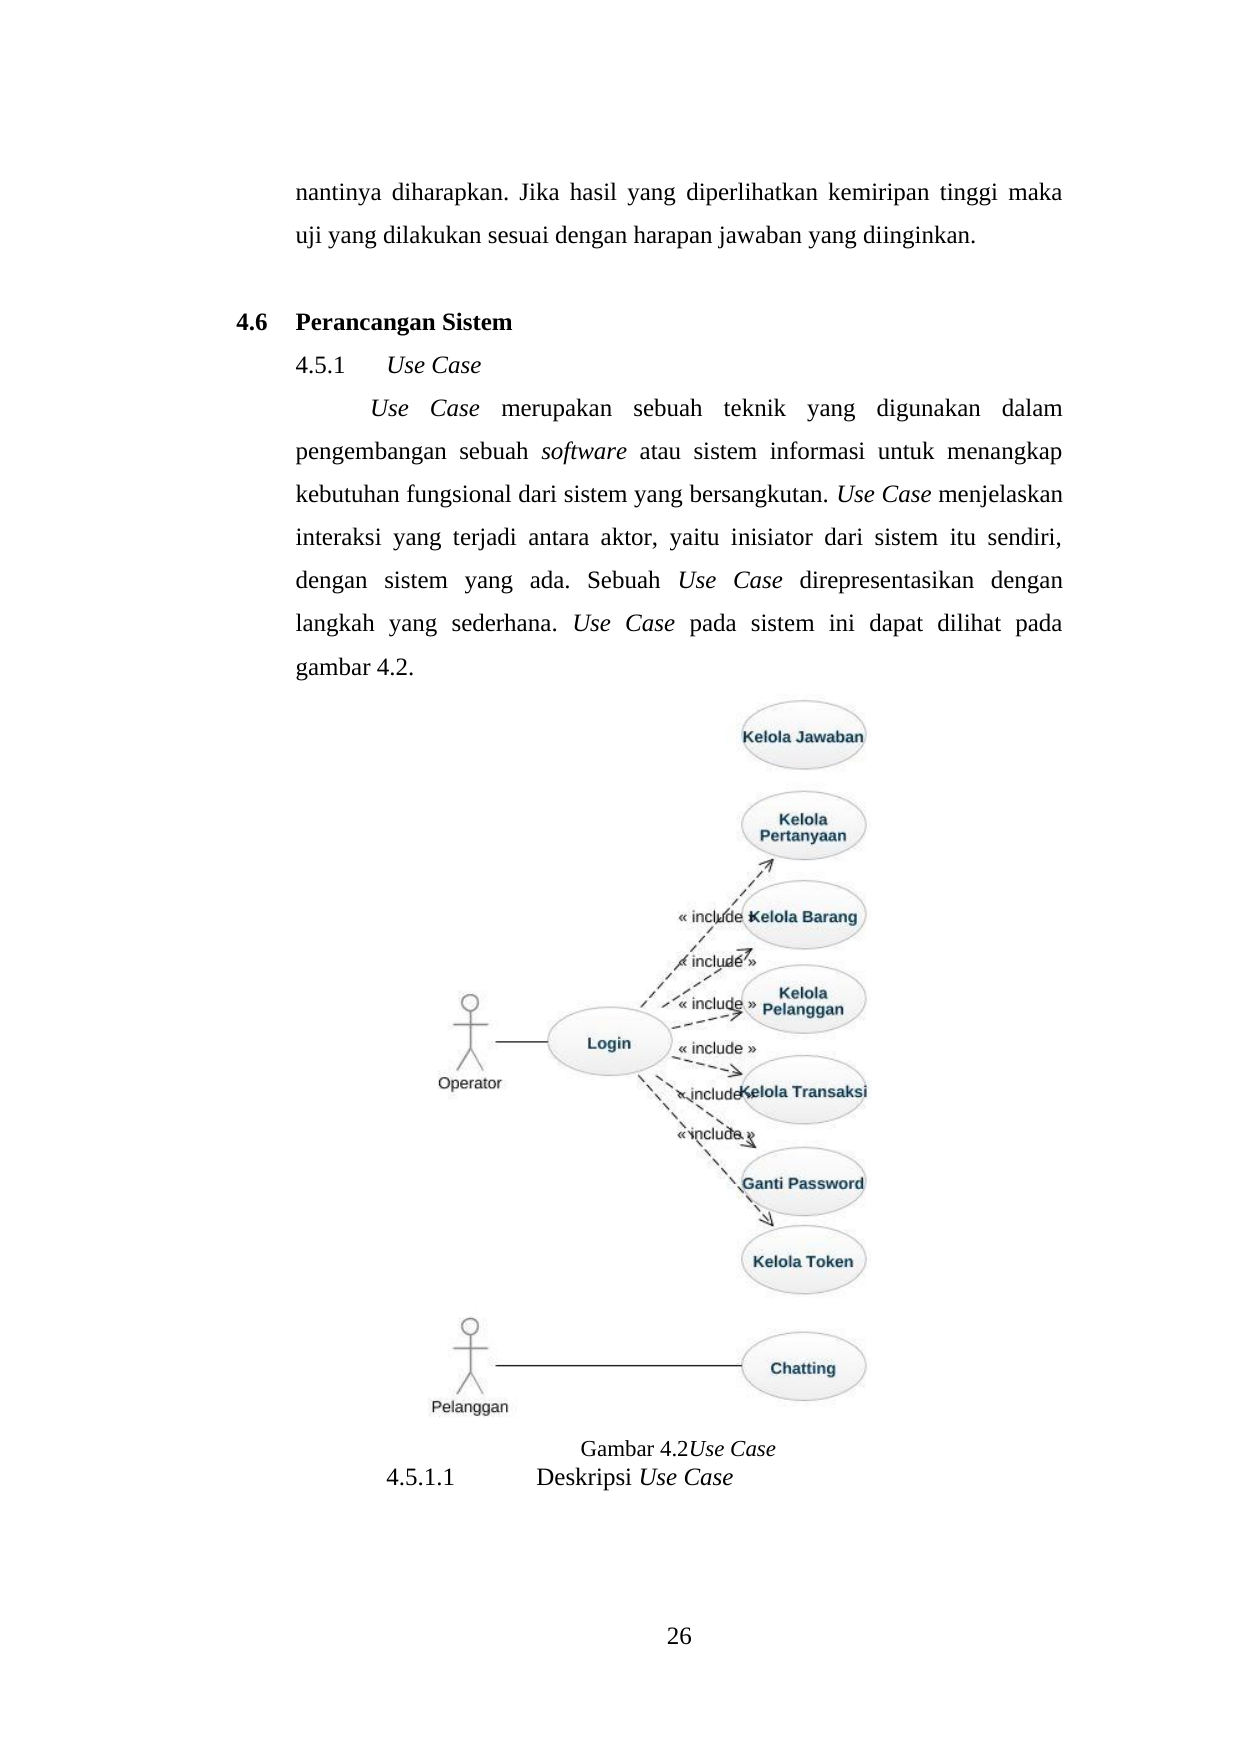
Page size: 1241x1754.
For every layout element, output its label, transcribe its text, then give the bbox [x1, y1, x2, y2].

picture [427, 694, 872, 1422]
text 4.5.1.1 Deskripsi Use Case [236, 1462, 1063, 1491]
text Use Case merupakan sebuah teknik yang digunakan dalam pengembangan sebuah software atau sistem informasi untuk menangkap kebutuhan fungsional dari sistem yang bersangkutan. Use Case menjelaskan interaksi yang terjadi antara aktor, yaitu inisiator dari sistem itu sendiri, dengan sistem yang ada. Sebuah Use Case direpresentasikan dengan langkah yang sederhana. Use Case pada sistem ini dapat dilihat pada gambar 4.2. [295, 393, 1063, 680]
list Perancangan Sistem [236, 307, 1063, 335]
text 4.5.1 Use Case [236, 350, 1063, 378]
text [295, 177, 1063, 249]
text Gambar 4.2Use Case [236, 1435, 1063, 1462]
